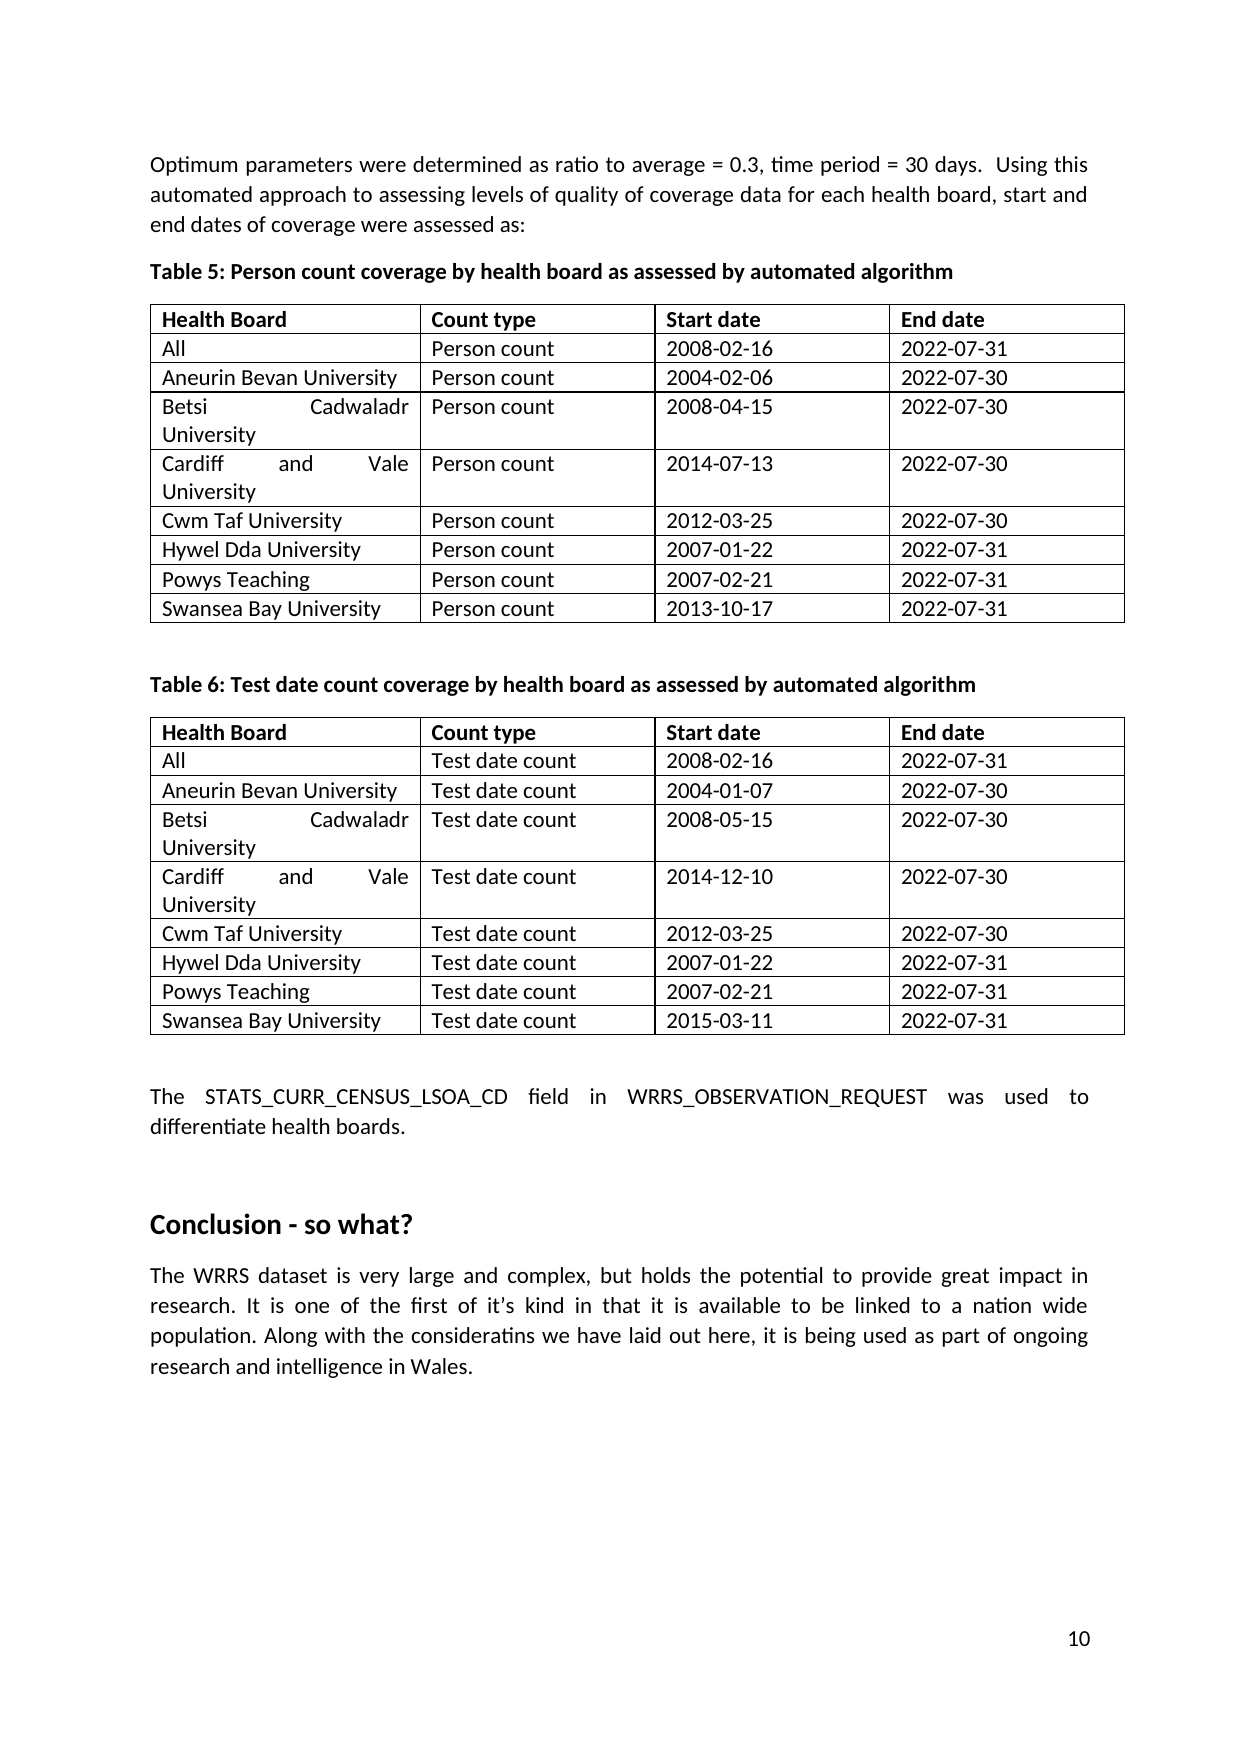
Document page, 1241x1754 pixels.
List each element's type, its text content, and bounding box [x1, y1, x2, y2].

table_cell 2008-02-16 [656, 334, 889, 362]
table_cell 2022-07-30 [890, 776, 1124, 804]
table_cell Betsi Cadwaladr University [151, 805, 420, 861]
table_cell Person count [421, 507, 654, 534]
table_cell 2022-07-30 [890, 919, 1124, 947]
table_cell Swansea Bay University [151, 1006, 420, 1034]
table_header End date [890, 305, 1124, 333]
table_cell Test date count [421, 919, 654, 947]
table_cell 2022-07-30 [890, 862, 1124, 918]
table_cell Person count [421, 565, 654, 593]
table_cell 2008-05-15 [656, 805, 889, 861]
table_cell 2015-03-11 [656, 1006, 889, 1034]
table_cell All [151, 747, 420, 775]
table_cell Test date count [421, 862, 654, 918]
table_cell 2007-01-22 [656, 536, 889, 564]
table_header Health Board [151, 305, 420, 333]
table_cell 2014-12-10 [656, 862, 889, 918]
table_cell Swansea Bay University [151, 594, 420, 622]
table_cell 2022-07-31 [890, 536, 1124, 564]
table_cell 2022-07-31 [890, 594, 1124, 622]
table_cell 2022-07-31 [890, 747, 1124, 775]
table_cell Aneurin Bevan University [151, 776, 420, 804]
table_cell Cardiff and Vale University [151, 862, 420, 918]
table_cell 2012-03-25 [656, 507, 889, 534]
table_cell 2007-02-21 [656, 565, 889, 593]
table_cell 2022-07-30 [890, 507, 1124, 534]
table_cell Aneurin Bevan University [151, 363, 420, 391]
table_cell Hywel Dda University [151, 536, 420, 564]
text The WRRS dataset is very large and complex, but holds the potential to provide great impact in research. It is one of the first of it’s kind in that it is available to be linked to a nation wide population. Along with the consideratins we have laid out here, it is being used as part of ongoing research and intelligence in Wales. [150, 1261, 1090, 1380]
text Optimum parameters were determined as ratio to average = 0.3, time period = 30 days. Using this automated approach to assessing levels of quality of coverage data for each health board, start and end dates of coverage were assessed as: [150, 150, 1090, 238]
table_cell 2012-03-25 [656, 919, 889, 947]
table_header Start date [656, 718, 889, 746]
table_cell 2013-10-17 [656, 594, 889, 622]
table_cell 2007-02-21 [656, 977, 889, 1005]
table_cell 2022-07-30 [890, 393, 1124, 448]
table_cell Betsi Cadwaladr University [151, 393, 420, 448]
table_cell 2007-01-22 [656, 948, 889, 976]
table_cell 2022-07-30 [890, 363, 1124, 391]
table_cell Cardiff and Vale University [151, 450, 420, 506]
table_cell 2022-07-30 [890, 450, 1124, 506]
table_header End date [890, 718, 1124, 746]
table_cell 2022-07-31 [890, 977, 1124, 1005]
table_cell 2004-01-07 [656, 776, 889, 804]
table_cell Powys Teaching [151, 977, 420, 1005]
table_cell Test date count [421, 948, 654, 976]
table_cell Cwm Taf University [151, 919, 420, 947]
table_cell All [151, 334, 420, 362]
table_cell Cwm Taf University [151, 507, 420, 534]
table_cell 2008-04-15 [656, 393, 889, 448]
table_header Count type [421, 718, 654, 746]
table_cell 2022-07-31 [890, 1006, 1124, 1034]
table_header Count type [421, 305, 654, 333]
text Table 6: Test date count coverage by health board as assessed by automated algorithm [150, 670, 1090, 698]
table_cell Test date count [421, 805, 654, 861]
table_cell Person count [421, 450, 654, 506]
table_cell Person count [421, 393, 654, 448]
table_cell Person count [421, 363, 654, 391]
table_cell Test date count [421, 977, 654, 1005]
table_cell 2022-07-31 [890, 334, 1124, 362]
table_cell Powys Teaching [151, 565, 420, 593]
table_cell 2008-02-16 [656, 747, 889, 775]
table_cell 2022-07-31 [890, 948, 1124, 976]
table_cell Test date count [421, 1006, 654, 1034]
table_cell Test date count [421, 747, 654, 775]
table_cell Test date count [421, 776, 654, 804]
table_cell 2022-07-30 [890, 805, 1124, 861]
table_cell Person count [421, 334, 654, 362]
table_cell 2004-02-06 [656, 363, 889, 391]
table_cell 2022-07-31 [890, 565, 1124, 593]
text Table 5: Person count coverage by health board as assessed by automated algorithm [150, 257, 1090, 285]
table_header Health Board [151, 718, 420, 746]
table_cell Hywel Dda University [151, 948, 420, 976]
table_cell Person count [421, 536, 654, 564]
table_header Start date [656, 305, 889, 333]
text Conclusion - so what? [150, 1206, 1090, 1242]
text The STATS_CURR_CENSUS_LSOA_CD field in WRRS_OBSERVATION_REQUEST was used to differentiate health boards. [150, 1082, 1090, 1140]
table_cell Person count [421, 594, 654, 622]
table_cell 2014-07-13 [656, 450, 889, 506]
